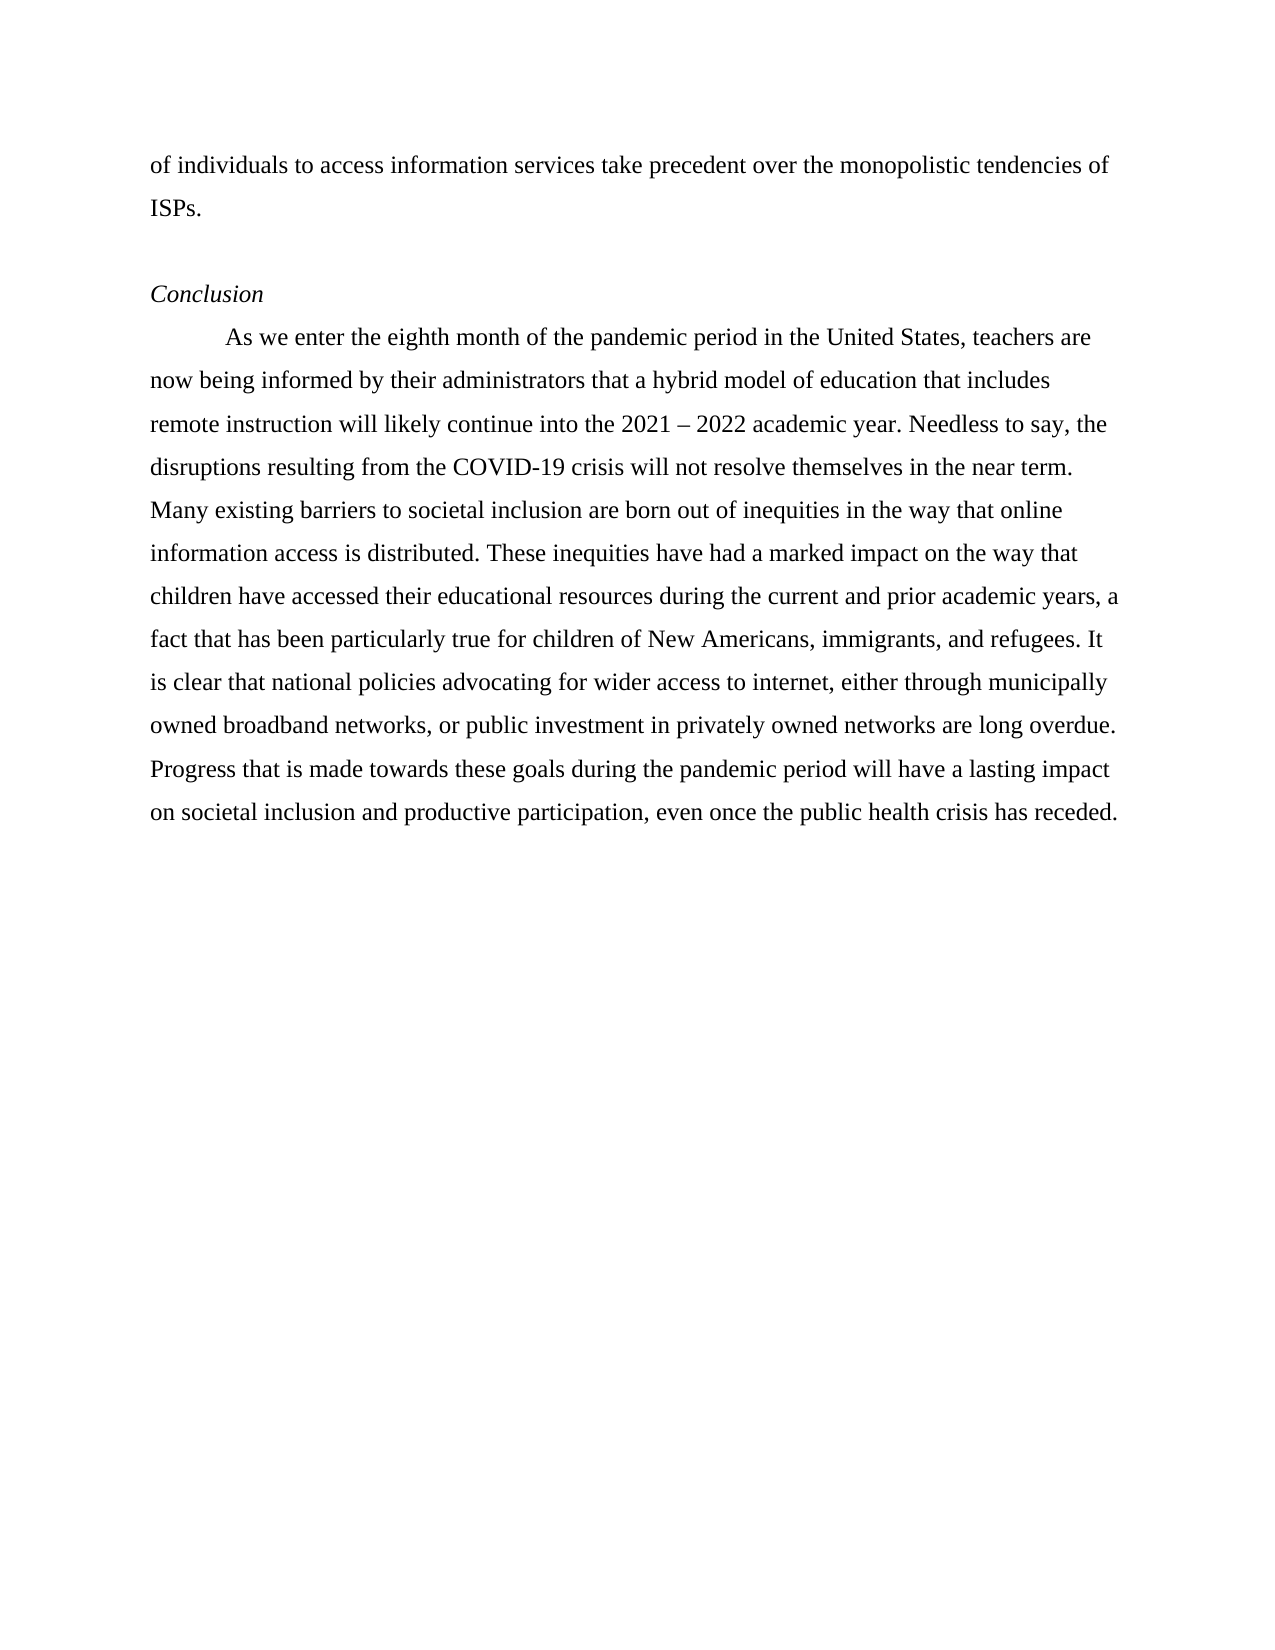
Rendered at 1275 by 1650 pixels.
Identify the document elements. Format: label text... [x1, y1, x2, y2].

text Conclusion [150, 279, 1125, 308]
text As we enter the eighth month of the pandemic period in the United States, teachers are now being informed by their administrators that a hybrid model of education that includes remote instruction will likely continue into the 2021 – 2022 academic year. Needless to say, the disruptions resulting from the COVID-19 crisis will not resolve themselves in the near term. Many existing barriers to societal inclusion are born out of inequities in the way that online information access is distributed. These inequities have had a marked impact on the way that children have accessed their educational resources during the current and prior academic years, a fact that has been particularly true for children of New Americans, immigrants, and refugees. It is clear that national policies advocating for wider access to internet, either through municipally owned broadband networks, or public investment in privately owned networks are long overdue. Progress that is made towards these goals during the pandemic period will have a lasting impact on societal inclusion and productive participation, even once the public health crisis has receded. [150, 322, 1125, 826]
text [150, 150, 1125, 222]
